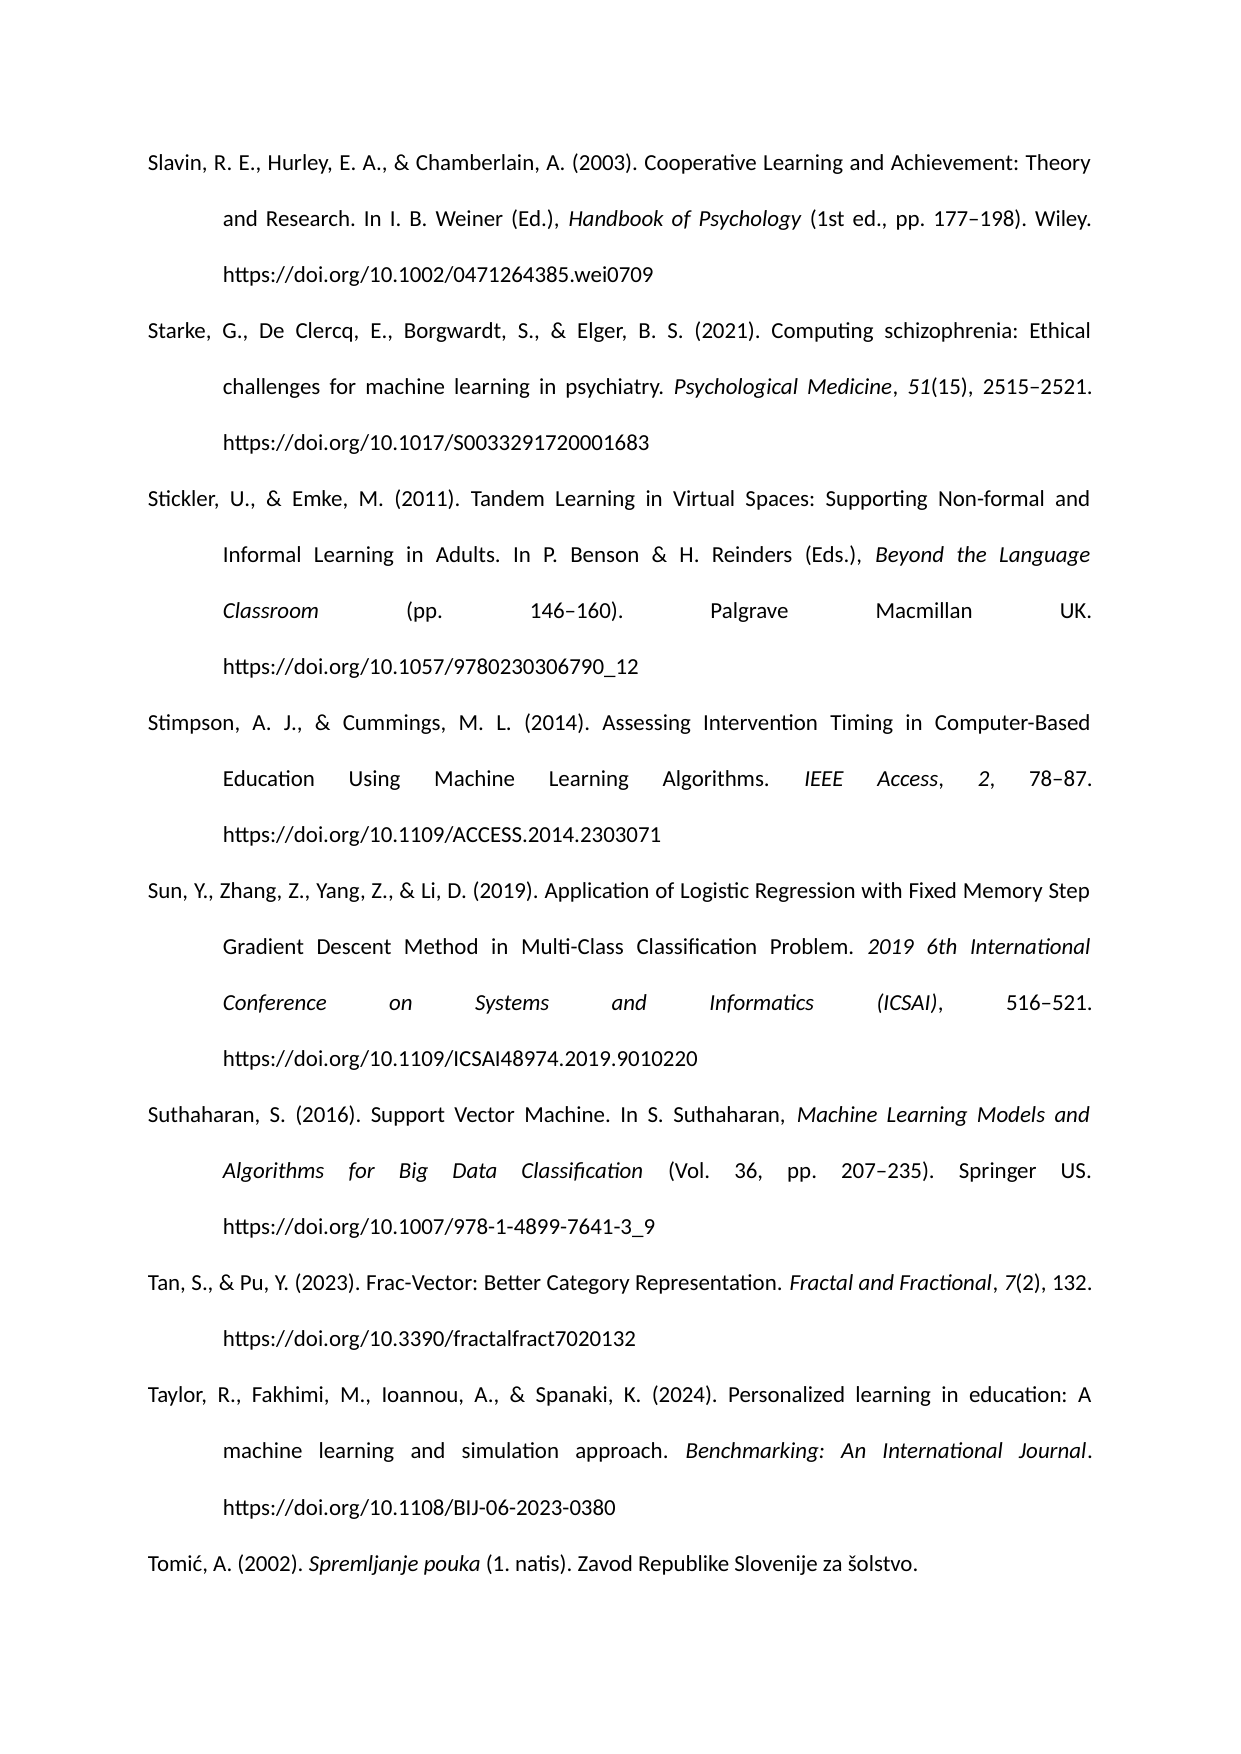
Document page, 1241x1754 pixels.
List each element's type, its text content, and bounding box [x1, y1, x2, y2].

text Tomić, A. (2002). Spremljanje pouka (1. natis). Zavod Republike Slovenije za šolstvo. [148, 1549, 1093, 1577]
text Starke, G., De Clercq, E., Borgwardt, S., & Elger, B. S. (2021). Computing schizophrenia: Ethical challenges for machine learning in psychiatry. Psychological Medicine, 51(15), 2515–2521. https://doi.org/10.1017/S0033291720001683 [148, 316, 1093, 456]
text Slavin, R. E., Hurley, E. A., & Chamberlain, A. (2003). Cooperative Learning and Achievement: Theory and Research. In I. B. Weiner (Ed.), Handbook of Psychology (1st ed., pp. 177–198). Wiley. https://doi.org/10.1002/0471264385.wei0709 [148, 148, 1093, 288]
text Taylor, R., Fakhimi, M., Ioannou, A., & Spanaki, K. (2024). Personalized learning in education: A machine learning and simulation approach. Benchmarking: An International Journal. https://doi.org/10.1108/BIJ-06-2023-0380 [148, 1381, 1093, 1521]
text Suthaharan, S. (2016). Support Vector Machine. In S. Suthaharan, Machine Learning Models and Algorithms for Big Data Classification (Vol. 36, pp. 207–235). Springer US. https://doi.org/10.1007/978-1-4899-7641-3_9 [148, 1100, 1093, 1240]
text Sun, Y., Zhang, Z., Yang, Z., & Li, D. (2019). Application of Logistic Regression with Fixed Memory Step Gradient Descent Method in Multi-Class Classification Problem. 2019 6th International Conference on Systems and Informatics (ICSAI), 516–521. https://doi.org/10.1109/ICSAI48974.2019.9010220 [148, 876, 1093, 1072]
text Stickler, U., & Emke, M. (2011). Tandem Learning in Virtual Spaces: Supporting Non-formal and Informal Learning in Adults. In P. Benson & H. Reinders (Eds.), Beyond the Language Classroom (pp. 146–160). Palgrave Macmillan UK. https://doi.org/10.1057/9780230306790_12 [148, 484, 1093, 680]
text Tan, S., & Pu, Y. (2023). Frac-Vector: Better Category Representation. Fractal and Fractional, 7(2), 132. https://doi.org/10.3390/fractalfract7020132 [148, 1268, 1093, 1352]
text Stimpson, A. J., & Cummings, M. L. (2014). Assessing Intervention Timing in Computer-Based Education Using Machine Learning Algorithms. IEEE Access, 2, 78–87. https://doi.org/10.1109/ACCESS.2014.2303071 [148, 708, 1093, 848]
